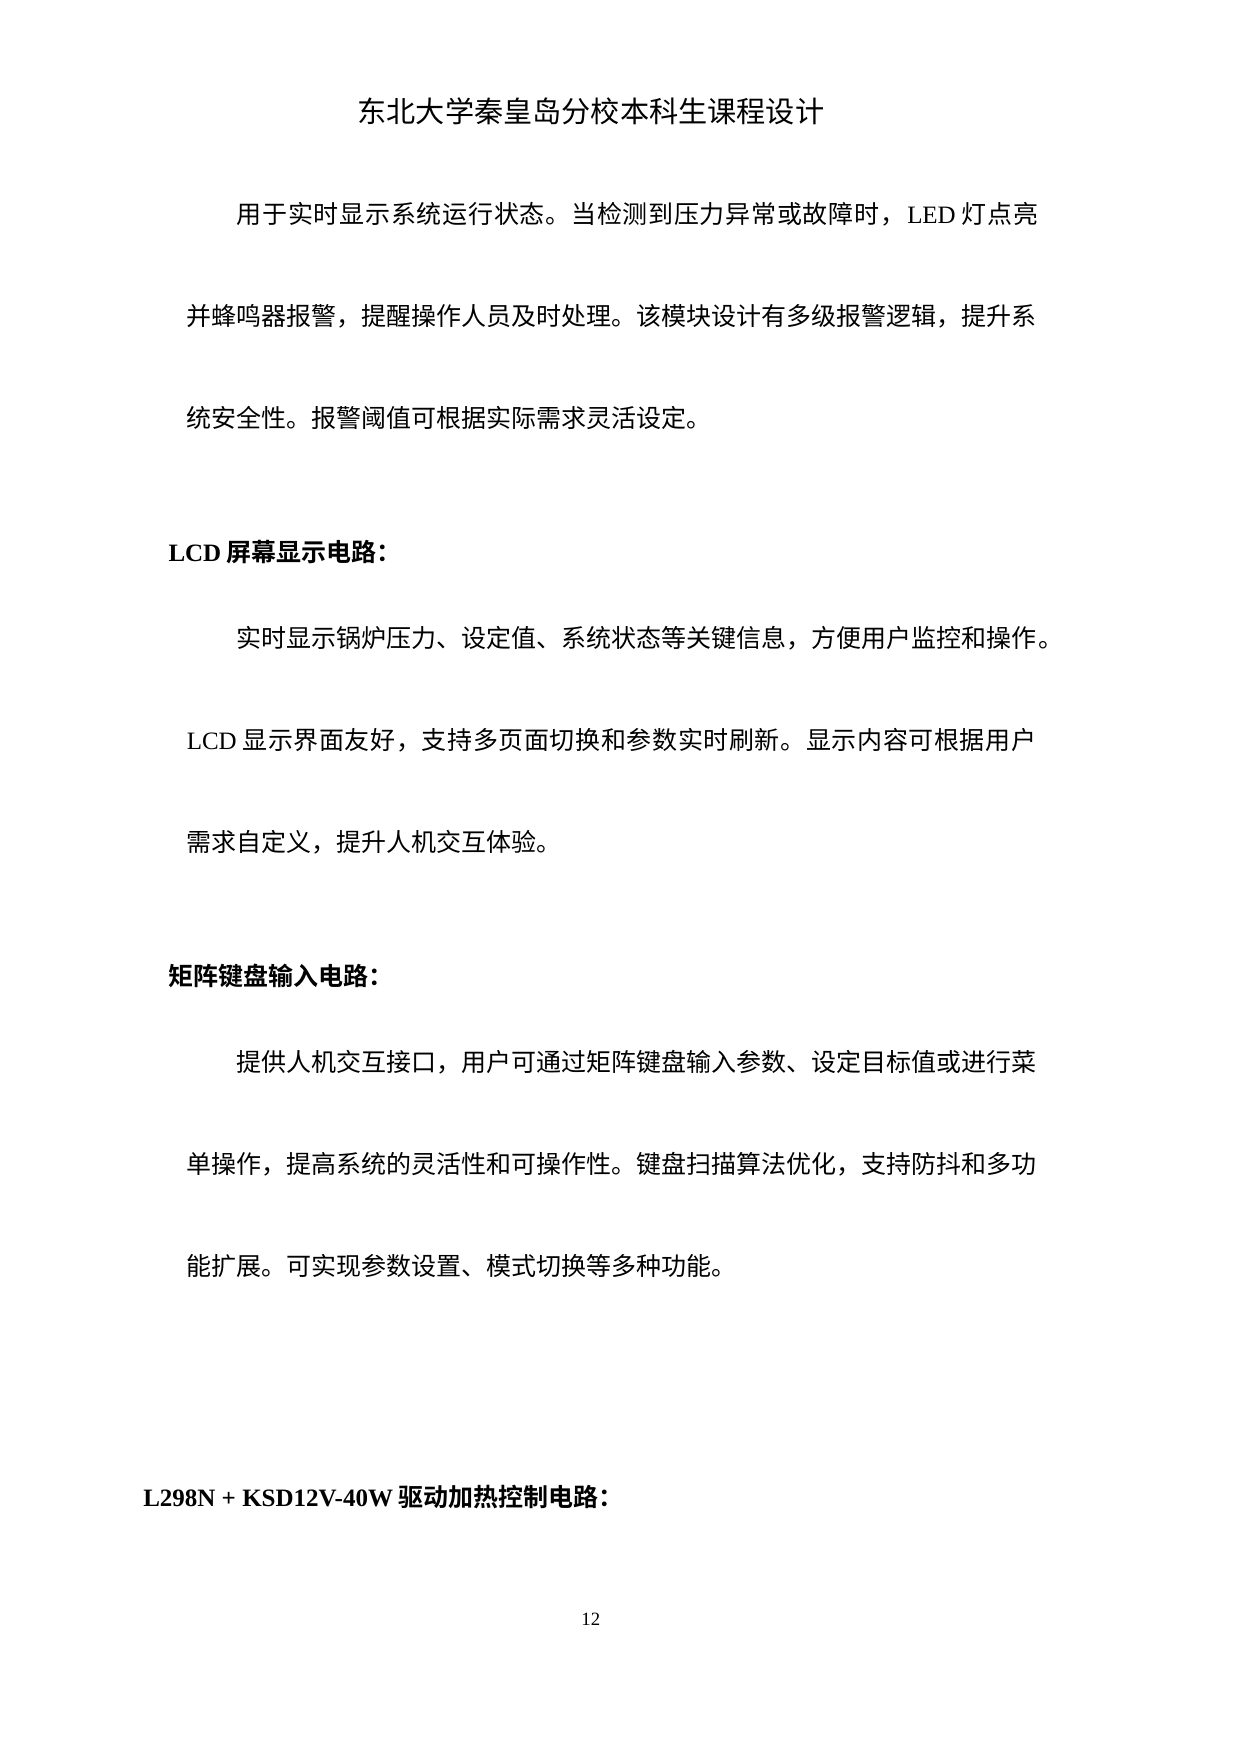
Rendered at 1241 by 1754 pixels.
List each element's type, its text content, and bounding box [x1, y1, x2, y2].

text 矩阵键盘输入电路： [143, 941, 1038, 1009]
text 实时显示锅炉压力、设定值、系统状态等关键信息，方便用户监控和操作。LCD显示界面友好，支持多页面切换和参数实时刷新。显示内容可根据用户需求自定义，提升人机交互体验。 [187, 603, 1038, 874]
text 用于实时显示系统运行状态。当检测到压力异常或故障时，LED灯点亮并蜂鸣器报警，提醒操作人员及时处理。该模块设计有多级报警逻辑，提升系统安全性。报警阈值可根据实际需求灵活设定。 [187, 178, 1038, 450]
text LCD屏幕显示电路： [143, 517, 1038, 584]
text L298N + KSD12V-40W驱动加热控制电路： [143, 1462, 1038, 1529]
text 提供人机交互接口，用户可通过矩阵键盘输入参数、设定目标值或进行菜单操作，提高系统的灵活性和可操作性。键盘扫描算法优化，支持防抖和多功能扩展。可实现参数设置、模式切换等多种功能。 [187, 1027, 1038, 1298]
